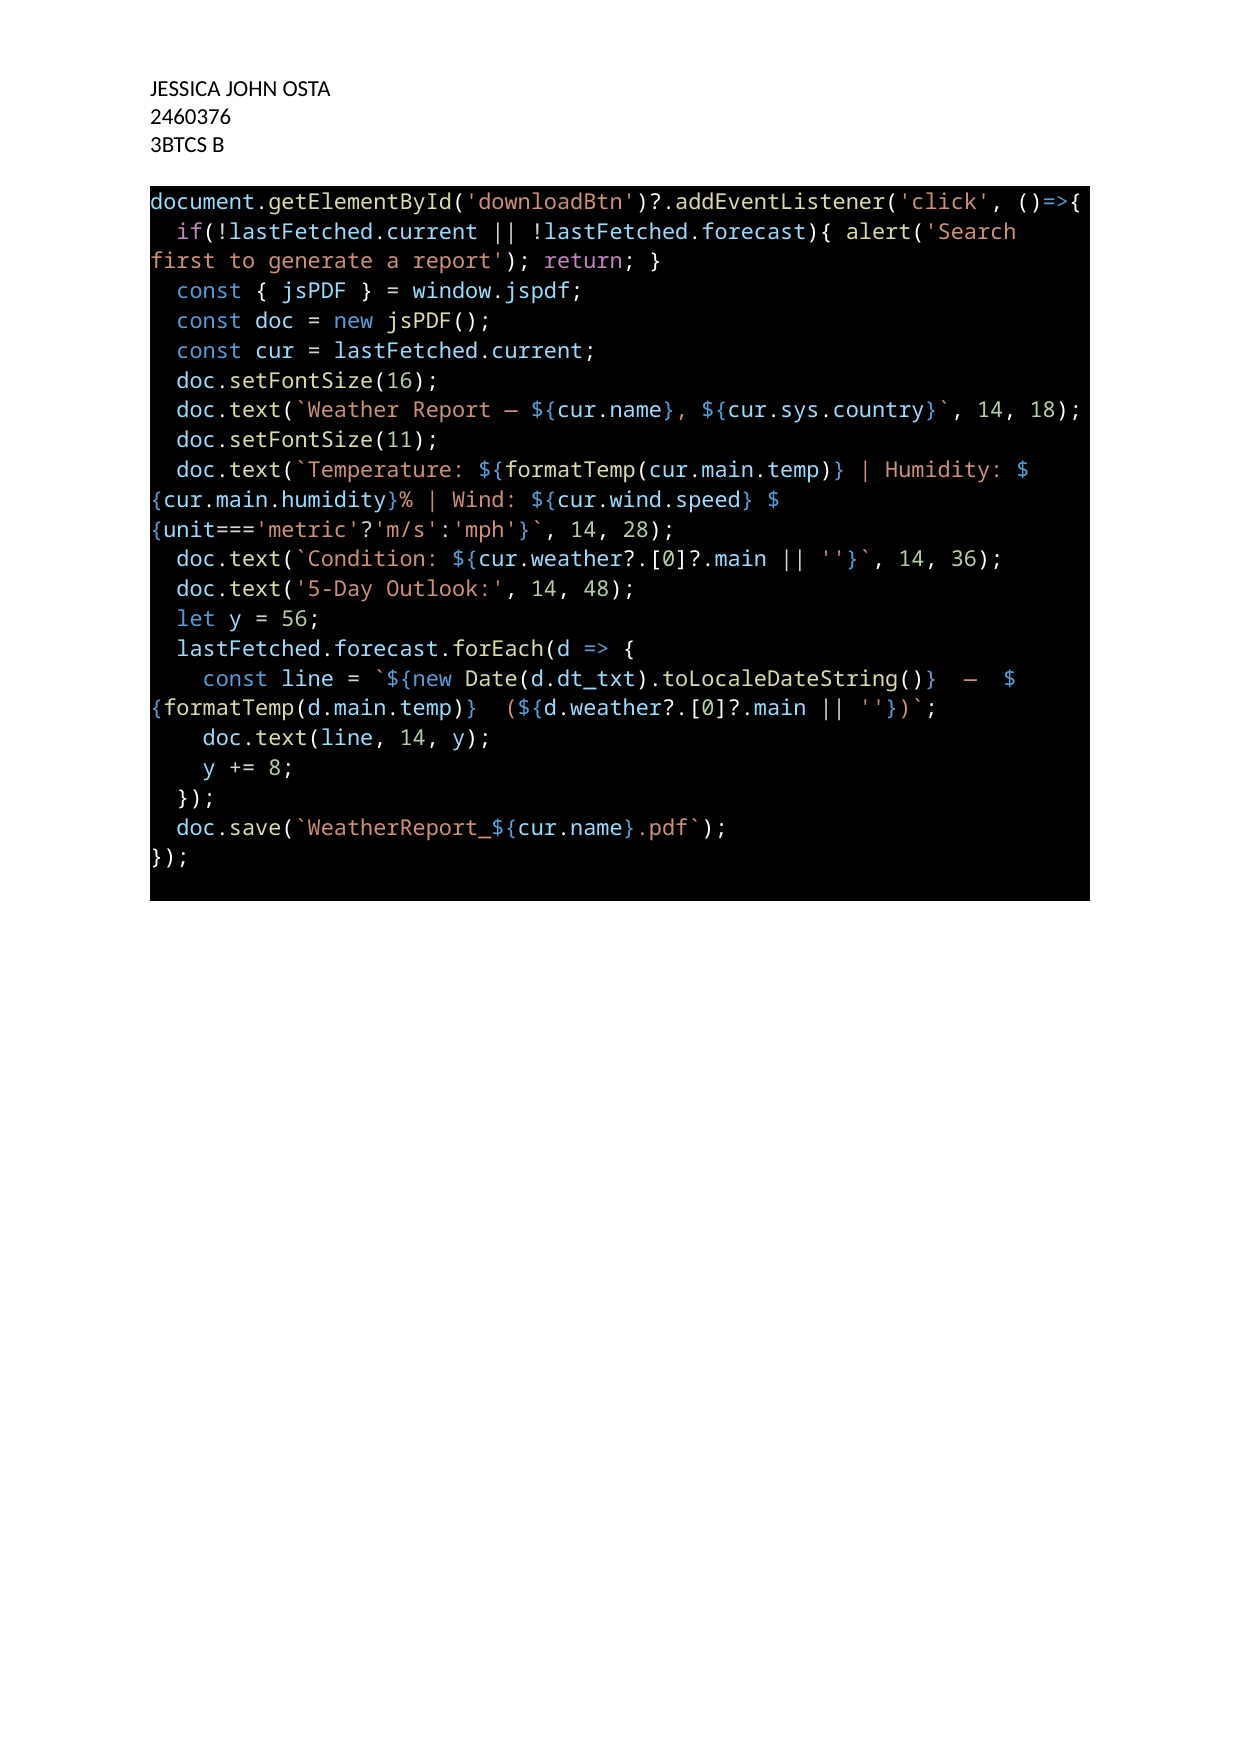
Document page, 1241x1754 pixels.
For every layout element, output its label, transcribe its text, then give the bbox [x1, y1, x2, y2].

text const line = `${new Date(d.dt_txt).toLocaleDateString()} — ${formatTemp(d.main.temp)} (${d.weather?.[0]?.main || ''})`; [150, 662, 1090, 722]
text lastFetched.forecast.forEach(d => { [150, 633, 1090, 662]
text doc.setFontSize(16); [150, 364, 1090, 394]
text doc.text(line, 14, y); [150, 722, 1090, 752]
text doc.setFontSize(11); [150, 424, 1090, 454]
text document.getElementById('downloadBtn')?.addEventListener('click', ()=>{ [150, 186, 1090, 216]
text const cur = lastFetched.current; [150, 335, 1090, 364]
text doc.text(`Weather Report — ${cur.name}, ${cur.sys.country}`, 14, 18); [150, 394, 1090, 424]
text }); [150, 782, 1090, 811]
text }); [150, 841, 1090, 871]
text let y = 56; [150, 603, 1090, 633]
text doc.text(`Condition: ${cur.weather?.[0]?.main || ''}`, 14, 36); [150, 543, 1090, 573]
text const doc = new jsPDF(); [150, 305, 1090, 335]
text doc.text('5-Day Outlook:', 14, 48); [150, 573, 1090, 603]
text doc.text(`Temperature: ${formatTemp(cur.main.temp)} | Humidity: ${cur.main.humidity}% | Wind: ${cur.wind.speed} ${unit==='metric'?'m/s':'mph'}`, 14, 28); [150, 454, 1090, 543]
text y += 8; [150, 752, 1090, 782]
text doc.save(`WeatherReport_${cur.name}.pdf`); [150, 811, 1090, 841]
text const { jsPDF } = window.jspdf; [150, 275, 1090, 305]
text if(!lastFetched.current || !lastFetched.forecast){ alert('Search first to generate a report'); return; } [150, 216, 1090, 275]
